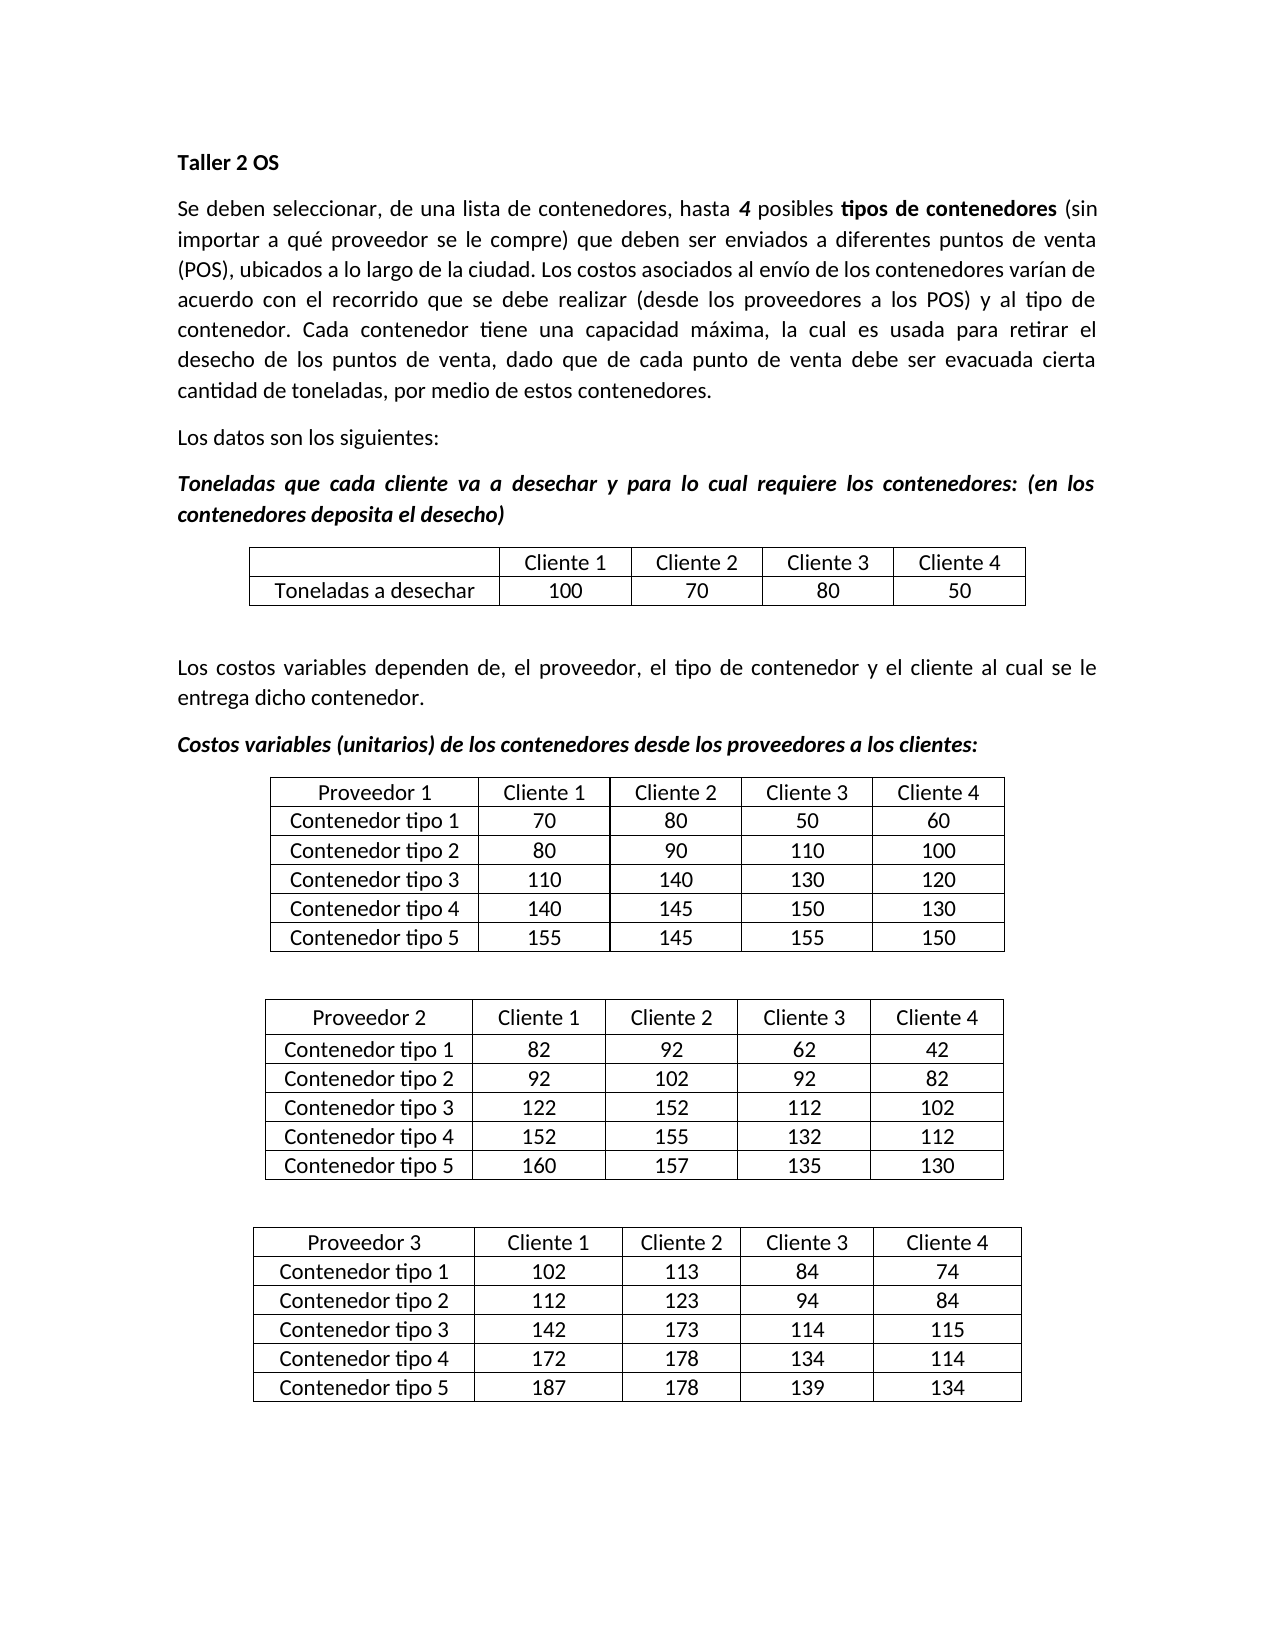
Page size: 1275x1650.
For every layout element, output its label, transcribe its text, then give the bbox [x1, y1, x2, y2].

table_header Cliente 3 [741, 1228, 873, 1256]
table_cell 80 [611, 807, 741, 835]
table_header Cliente 2 [623, 1228, 740, 1256]
table_cell 114 [874, 1344, 1021, 1372]
table_cell 62 [738, 1035, 870, 1063]
table_cell Contenedor tipo 5 [271, 923, 478, 951]
table_cell 110 [742, 836, 872, 864]
table_cell 155 [742, 923, 872, 951]
table_cell 173 [623, 1315, 740, 1343]
table_cell 155 [479, 923, 609, 951]
table_cell 82 [871, 1064, 1003, 1092]
table_cell 132 [738, 1122, 870, 1150]
table_cell 82 [473, 1035, 605, 1063]
table_cell 80 [763, 577, 893, 605]
table_cell 74 [874, 1257, 1021, 1285]
table_cell Contenedor tipo 3 [266, 1093, 472, 1121]
table_header Cliente 1 [475, 1228, 622, 1256]
table_cell 123 [623, 1286, 740, 1314]
table_cell 152 [473, 1122, 605, 1150]
table_cell 140 [479, 894, 609, 922]
table_cell Contenedor tipo 1 [254, 1257, 474, 1285]
table_cell Contenedor tipo 2 [266, 1064, 472, 1092]
table_cell 84 [741, 1257, 873, 1285]
table_cell 122 [473, 1093, 605, 1121]
table_cell 130 [742, 865, 872, 893]
table_header Cliente 1 [479, 778, 609, 806]
table_cell 90 [611, 836, 741, 864]
table_cell 92 [606, 1035, 737, 1063]
table_header Cliente 4 [894, 548, 1025, 576]
table_cell 135 [738, 1151, 870, 1179]
table_cell 160 [473, 1151, 605, 1179]
text Se deben seleccionar, de una lista de contenedores, hasta 4 posibles tipos de contenedores (sin importar a qué proveedor se le compre) que deben ser enviados a diferentes puntos de venta (POS), ubicados a lo largo de la ciudad. Los costos asociados al envío de los contenedores varían de acuerdo con el recorrido que se debe realizar (desde los proveedores a los POS) y al tipo de contenedor. Cada contenedor tiene una capacidad máxima, la cual es usada para retirar el desecho de los puntos de venta, dado que de cada punto de venta debe ser evacuada cierta cantidad de toneladas, por medio de estos contenedores. [177, 194, 1098, 404]
table_cell 120 [873, 865, 1004, 893]
table_cell 140 [611, 865, 741, 893]
table_cell 178 [623, 1373, 740, 1401]
table_cell 112 [871, 1122, 1003, 1150]
table_cell 80 [479, 836, 609, 864]
table_cell 70 [632, 577, 762, 605]
table_cell 50 [894, 577, 1025, 605]
table_header Proveedor 3 [254, 1228, 474, 1256]
table_cell 92 [738, 1064, 870, 1092]
table_cell Contenedor tipo 5 [266, 1151, 472, 1179]
table_cell 102 [475, 1257, 622, 1285]
table_cell 112 [738, 1093, 870, 1121]
table_cell Contenedor tipo 3 [254, 1315, 474, 1343]
table_cell 113 [623, 1257, 740, 1285]
table_cell 134 [874, 1373, 1021, 1401]
table_cell 150 [873, 923, 1004, 951]
table_header Cliente 3 [738, 1000, 870, 1034]
table_cell 42 [871, 1035, 1003, 1063]
table_cell 130 [873, 894, 1004, 922]
table_cell 139 [741, 1373, 873, 1401]
table_cell Contenedor tipo 3 [271, 865, 478, 893]
table_header Cliente 1 [473, 1000, 605, 1034]
table_cell 100 [500, 577, 631, 605]
table_cell 142 [475, 1315, 622, 1343]
table_header Cliente 3 [742, 778, 872, 806]
table_header Proveedor 1 [271, 778, 478, 806]
table_cell Contenedor tipo 2 [254, 1286, 474, 1314]
table_cell 60 [873, 807, 1004, 835]
table_header Cliente 2 [611, 778, 741, 806]
table_cell 50 [742, 807, 872, 835]
table_cell 134 [741, 1344, 873, 1372]
table_cell 152 [606, 1093, 737, 1121]
table_header Cliente 2 [606, 1000, 737, 1034]
table_cell 94 [741, 1286, 873, 1314]
table_cell 92 [473, 1064, 605, 1092]
table_header Cliente 4 [871, 1000, 1003, 1034]
text Costos variables (unitarios) de los contenedores desde los proveedores a los clientes: [177, 730, 1098, 758]
table_cell 187 [475, 1373, 622, 1401]
table_cell Toneladas a desechar [250, 577, 499, 605]
table_cell 84 [874, 1286, 1021, 1314]
table_cell Contenedor tipo 1 [271, 807, 478, 835]
text Toneladas que cada cliente va a desechar y para lo cual requiere los contenedores: (en los contenedores deposita el desecho) [177, 469, 1098, 528]
table_cell 115 [874, 1315, 1021, 1343]
table_header Cliente 4 [873, 778, 1004, 806]
table_cell 172 [475, 1344, 622, 1372]
table_cell 145 [611, 923, 741, 951]
table_header Cliente 3 [763, 548, 893, 576]
table_cell Contenedor tipo 5 [254, 1373, 474, 1401]
table_cell 112 [475, 1286, 622, 1314]
table_cell Contenedor tipo 4 [266, 1122, 472, 1150]
table_cell 110 [479, 865, 609, 893]
table_cell 157 [606, 1151, 737, 1179]
table_cell 102 [871, 1093, 1003, 1121]
table_cell 100 [873, 836, 1004, 864]
table_cell Contenedor tipo 2 [271, 836, 478, 864]
table_header Cliente 2 [632, 548, 762, 576]
table_cell 150 [742, 894, 872, 922]
table_header Cliente 1 [500, 548, 631, 576]
table_header Cliente 4 [874, 1228, 1021, 1256]
table_header [250, 548, 499, 576]
table_cell Contenedor tipo 4 [271, 894, 478, 922]
text Taller 2 OS [177, 148, 1098, 176]
text Los costos variables dependen de, el proveedor, el tipo de contenedor y el cliente al cual se le entrega dicho contenedor. [177, 653, 1098, 711]
table_cell 155 [606, 1122, 737, 1150]
table_cell 178 [623, 1344, 740, 1372]
table_cell 130 [871, 1151, 1003, 1179]
table_cell 70 [479, 807, 609, 835]
table_cell 102 [606, 1064, 737, 1092]
table_header Proveedor 2 [266, 1000, 472, 1034]
text Los datos son los siguientes: [177, 423, 1098, 451]
table_cell Contenedor tipo 1 [266, 1035, 472, 1063]
table_cell 114 [741, 1315, 873, 1343]
table_cell Contenedor tipo 4 [254, 1344, 474, 1372]
table_cell 145 [611, 894, 741, 922]
